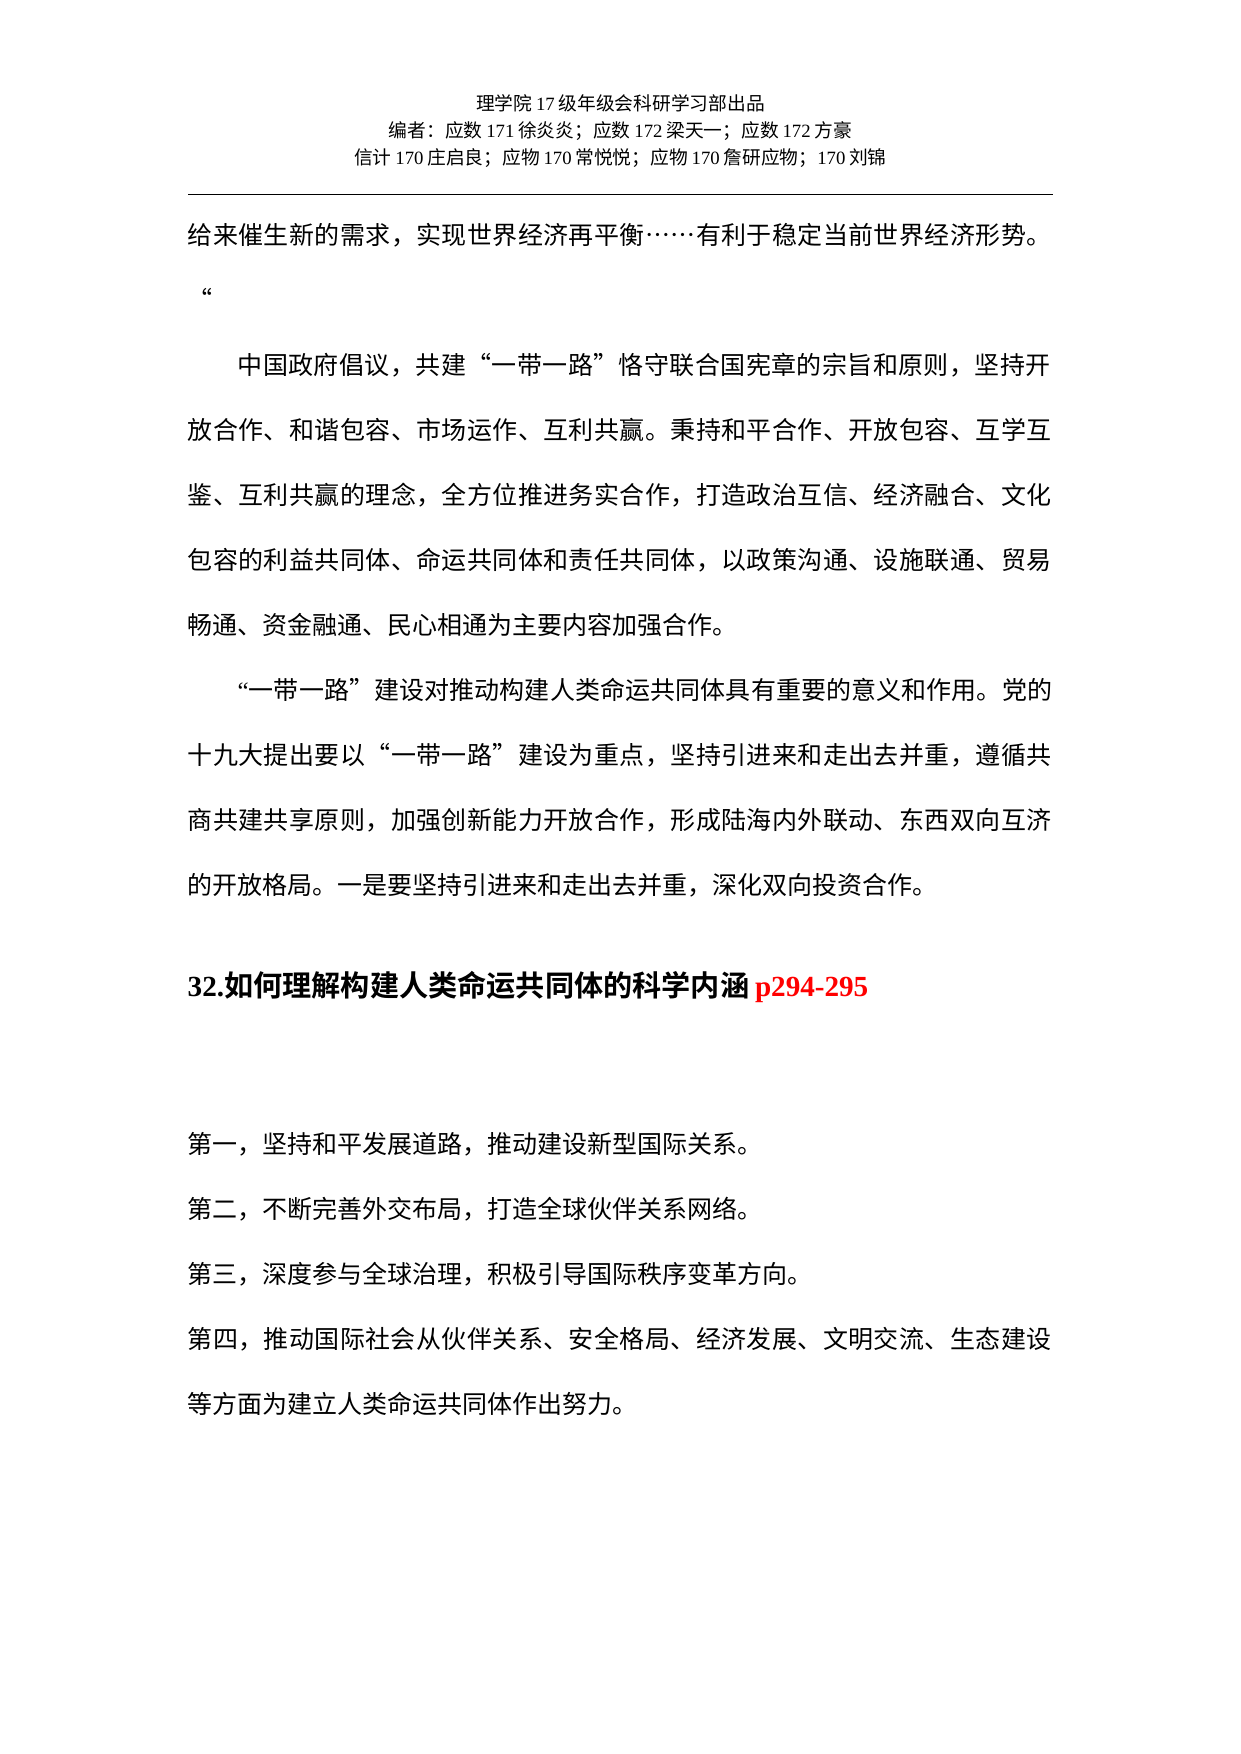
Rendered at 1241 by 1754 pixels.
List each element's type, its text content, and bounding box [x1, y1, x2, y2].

text 中国政府倡议，共建“一带一路”恪守联合国宪章的宗旨和原则，坚持开放合作、和谐包容、市场运作、互利共赢。秉持和平合作、开放包容、互学互鉴、互利共赢的理念，全方位推进务实合作，打造政治互信、经济融合、文化包容的利益共同体、命运共同体和责任共同体，以政策沟通、设施联通、贸易畅通、资金融通、民心相通为主要内容加强合作。 [187, 331, 1053, 656]
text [187, 201, 1053, 331]
text 第二，不断完善外交布局，打造全球伙伴关系网络。 [187, 1175, 1053, 1240]
text 第三，深度参与全球治理，积极引导国际秩序变革方向。 [187, 1240, 1053, 1305]
text 第一，坚持和平发展道路，推动建设新型国际关系。 [187, 1110, 1053, 1175]
text “一带一路”建设对推动构建人类命运共同体具有重要的意义和作用。党的十九大提出要以“一带一路”建设为重点，坚持引进来和走出去并重，遵循共商共建共享原则，加强创新能力开放合作，形成陆海内外联动、东西双向互济的开放格局。一是要坚持引进来和走出去并重，深化双向投资合作。 [187, 656, 1053, 916]
text 第四，推动国际社会从伙伴关系、安全格局、经济发展、文明交流、生态建设等方面为建立人类命运共同体作出努力。 [187, 1305, 1053, 1435]
subtitle 32.如何理解构建人类命运共同体的科学内涵p294-295 [187, 951, 1053, 1016]
